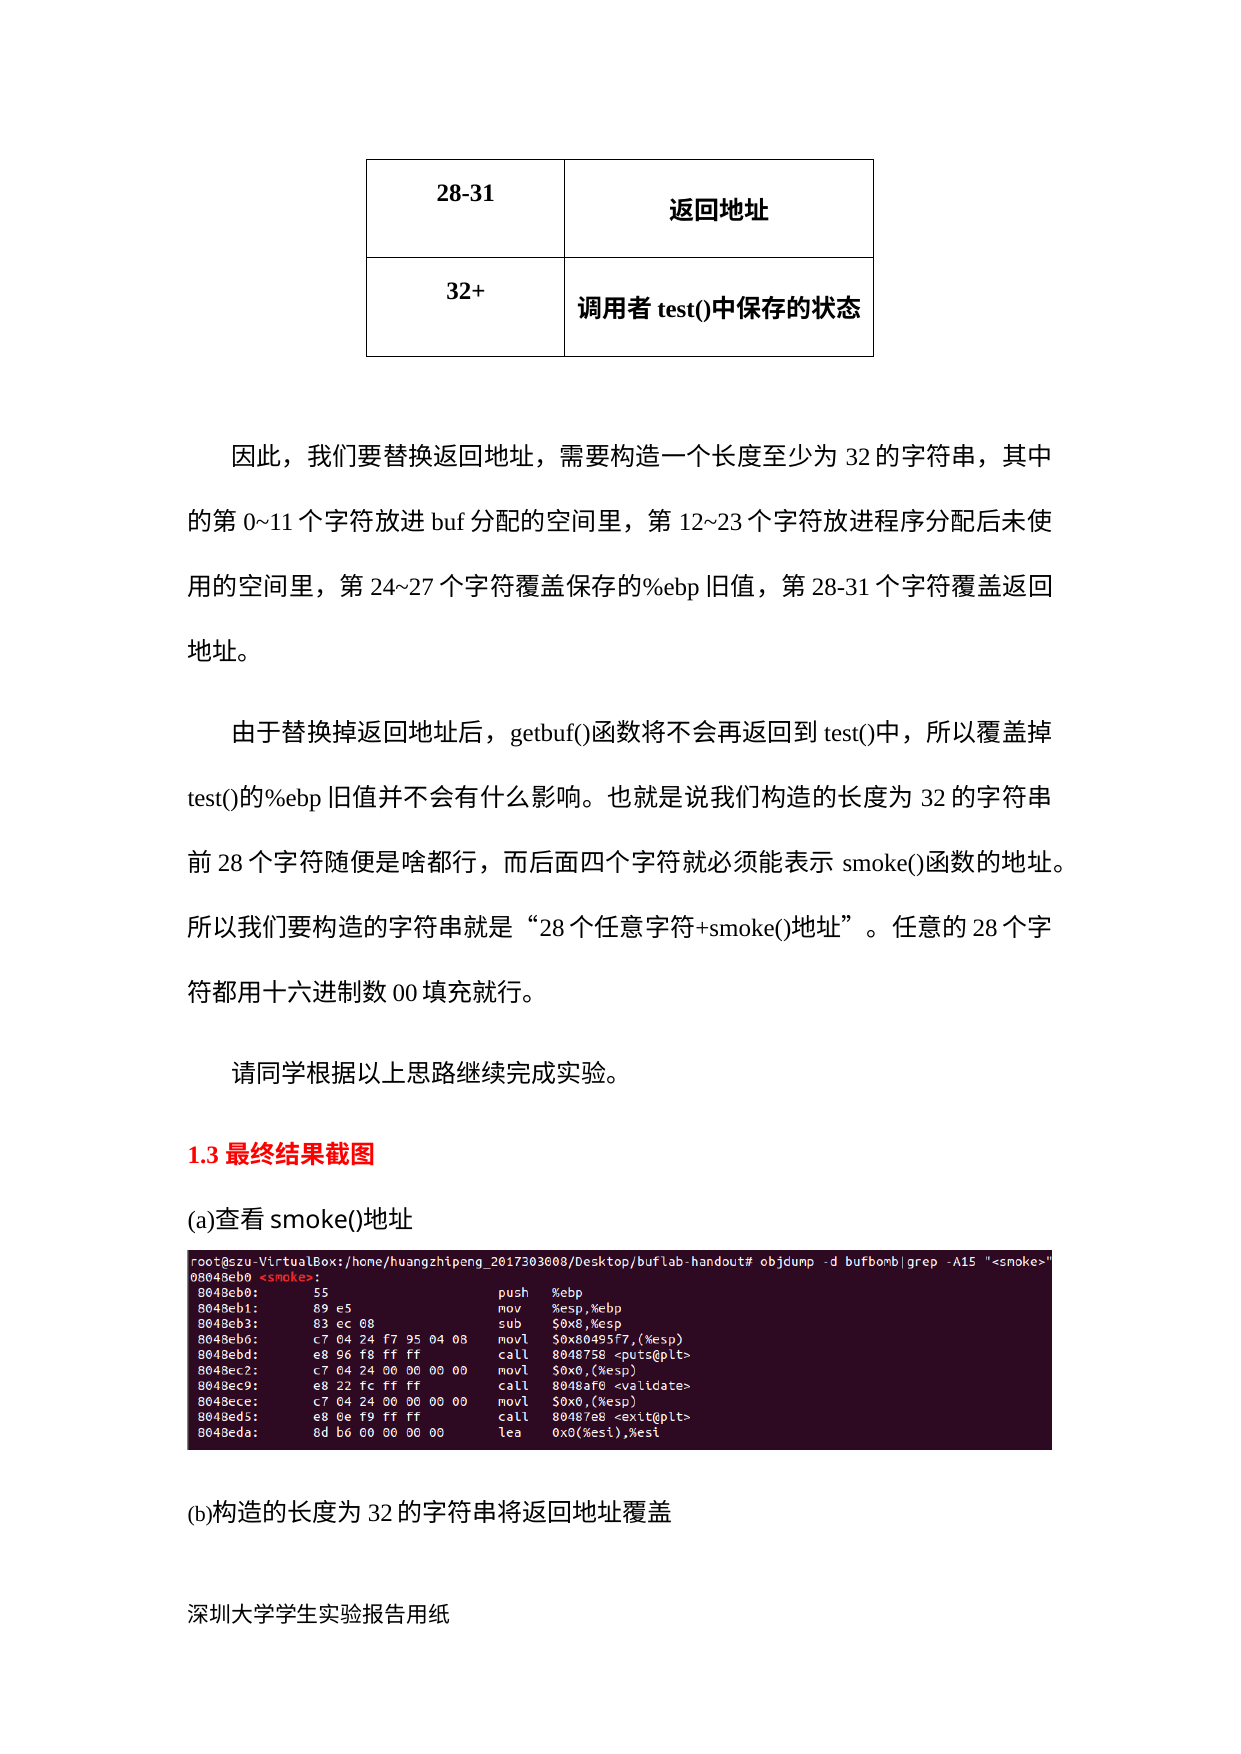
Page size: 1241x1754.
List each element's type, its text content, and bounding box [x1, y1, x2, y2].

table_cell 32+ [367, 258, 564, 356]
text (a)查看smoke()地址 [187, 1186, 1053, 1251]
text 请同学根据以上思路继续完成实验。 [187, 1039, 1053, 1104]
picture [187, 1250, 1052, 1450]
table_cell 调用者test()中保存的状态 [565, 258, 873, 356]
list 由于替换掉返回地址后，getbuf()函数将不会再返回到test()中，所以覆盖掉test()的%ebp旧值并不会有什么影响。也就是说我们构造的长度为32的字符串前28个字符随便是啥都行，而后面四个字符就必须能表示smoke()函数的地址。所以我们要构造的字符串就是“28个任意字符+smoke()地址”。任意的28个字符都用十六进制数00填充就行。 [187, 698, 1053, 1023]
list 因此，我们要替换返回地址，需要构造一个长度至少为32的字符串，其中的第0~11个字符放进buf分配的空间里，第12~23个字符放进程序分配后未使用的空间里，第24~27个字符覆盖保存的%ebp旧值，第28-31个字符覆盖返回地址。 [187, 422, 1053, 682]
table_cell 28-31 [367, 160, 564, 257]
text (b)构造的长度为32的字符串将返回地址覆盖 [187, 1478, 1053, 1543]
text 1.3 最终结果截图 [187, 1121, 1053, 1186]
table_cell 返回地址 [565, 160, 873, 257]
